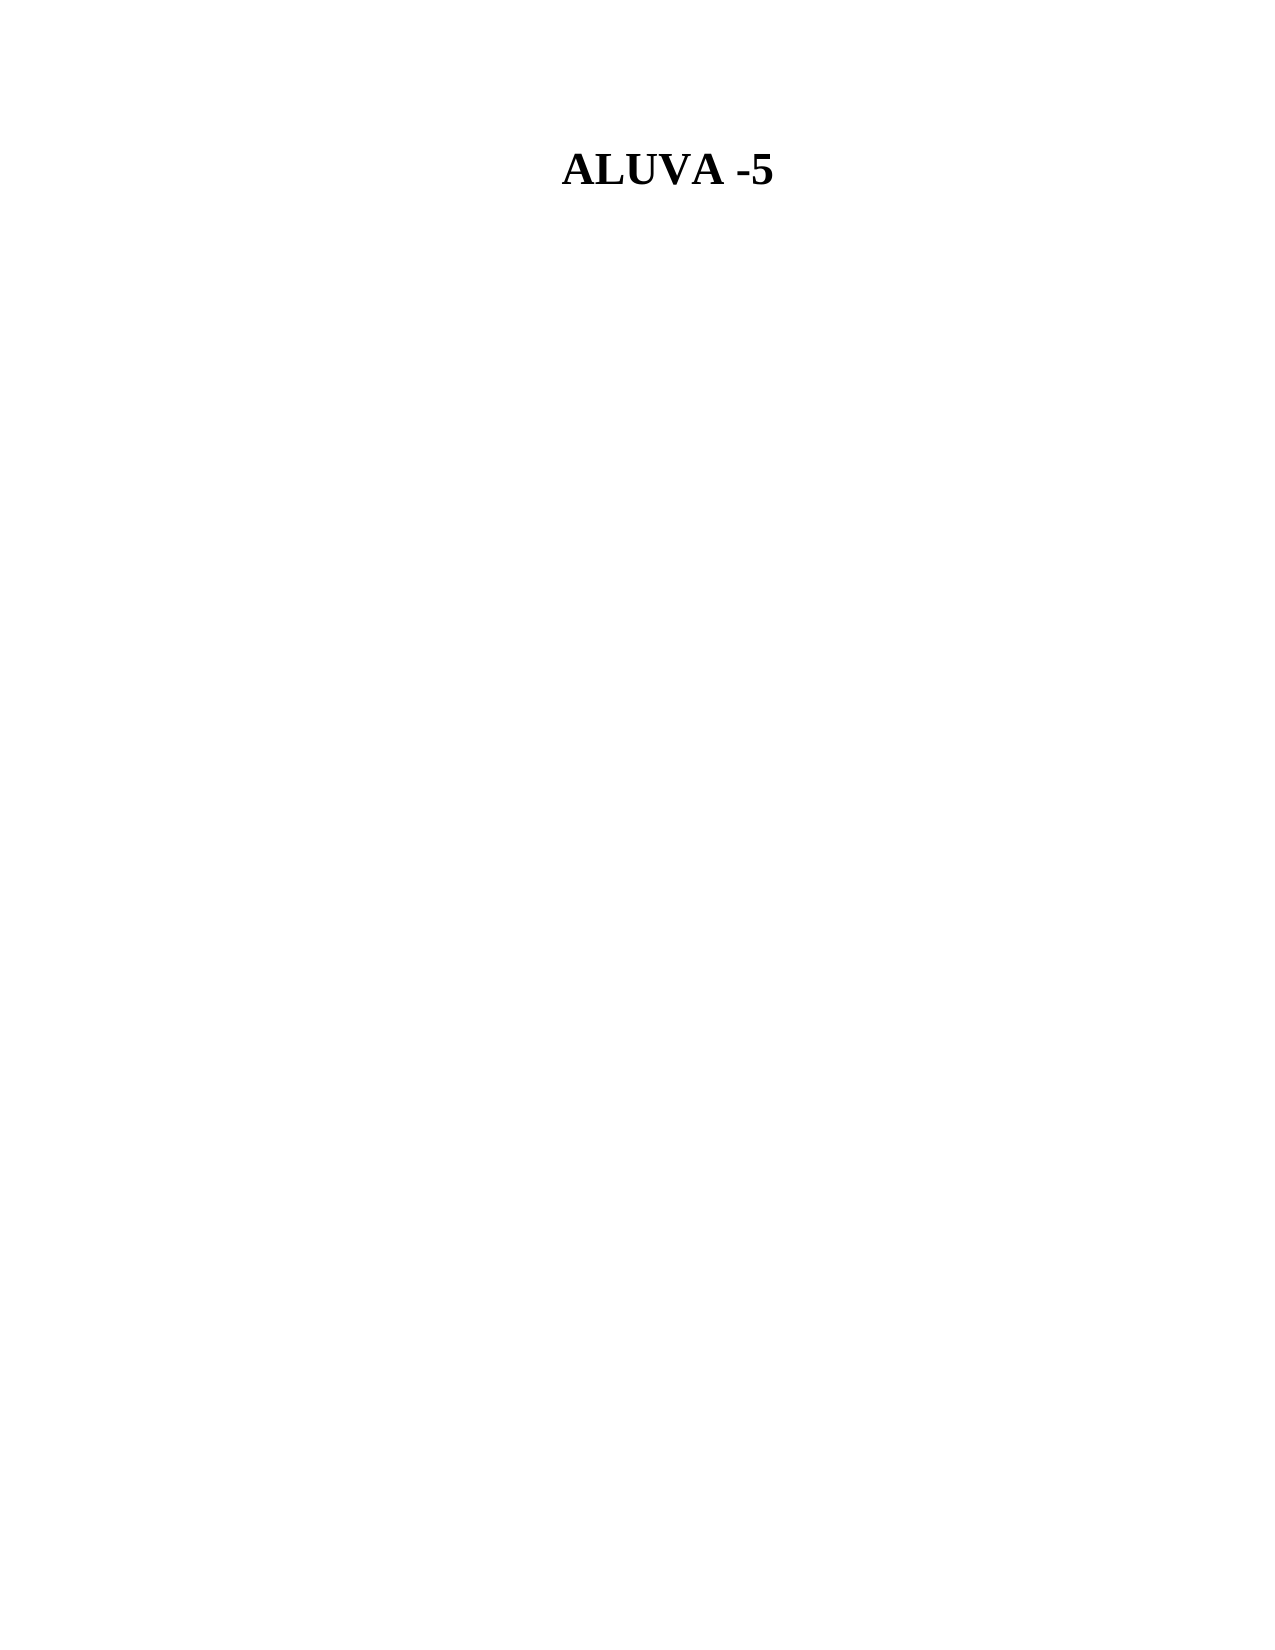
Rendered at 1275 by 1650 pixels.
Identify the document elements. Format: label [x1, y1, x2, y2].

text [305, 142, 1187, 194]
